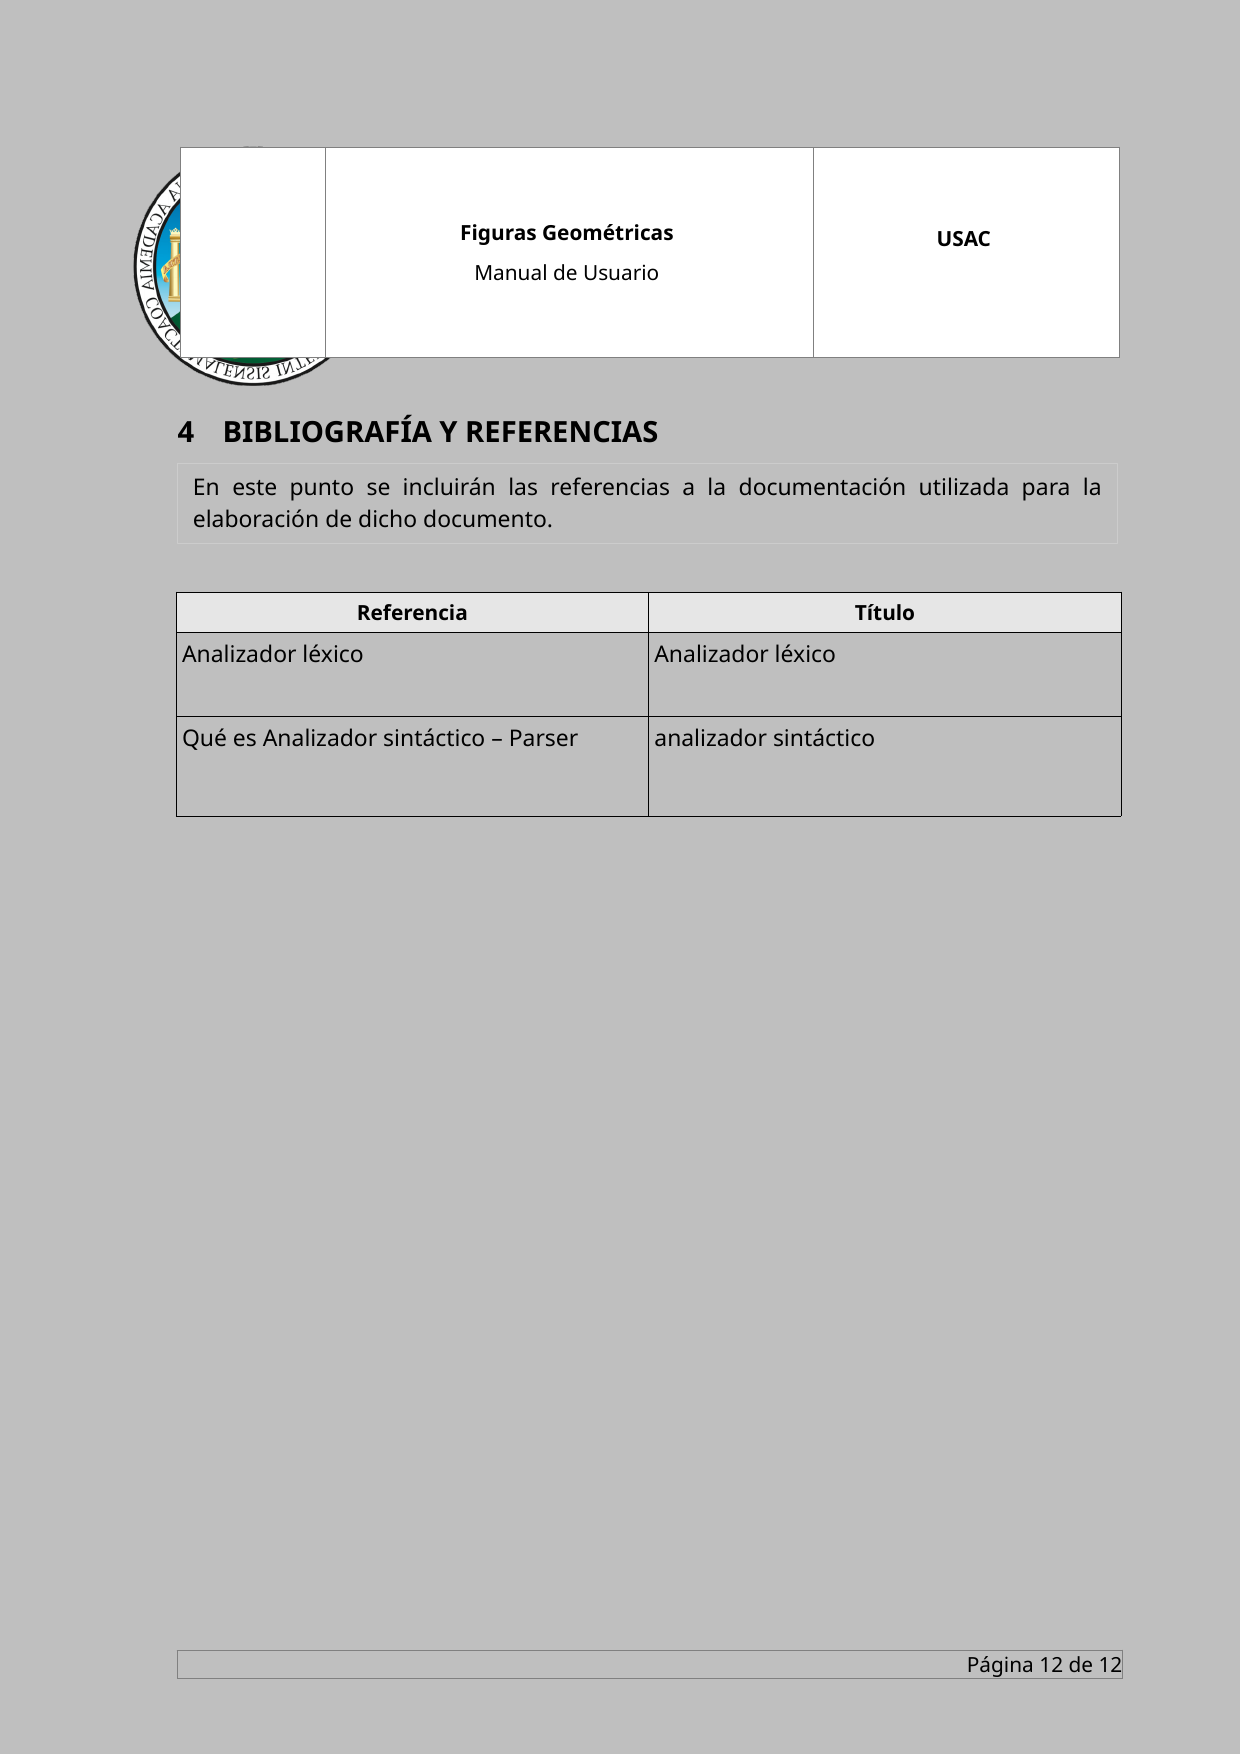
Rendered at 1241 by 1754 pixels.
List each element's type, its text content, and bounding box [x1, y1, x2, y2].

table_cell analizador sintáctico [649, 717, 1121, 816]
table_cell Qué es Analizador sintáctico – Parser [177, 717, 648, 816]
table_cell Analizador léxico [649, 633, 1121, 716]
table_cell Analizador léxico [177, 633, 648, 716]
table_header Referencia [177, 593, 648, 632]
subtitle BIBLIOGRAFÍA Y REFERENCIAS [177, 411, 1122, 451]
picture [133, 146, 373, 386]
table_header Título [649, 593, 1121, 632]
